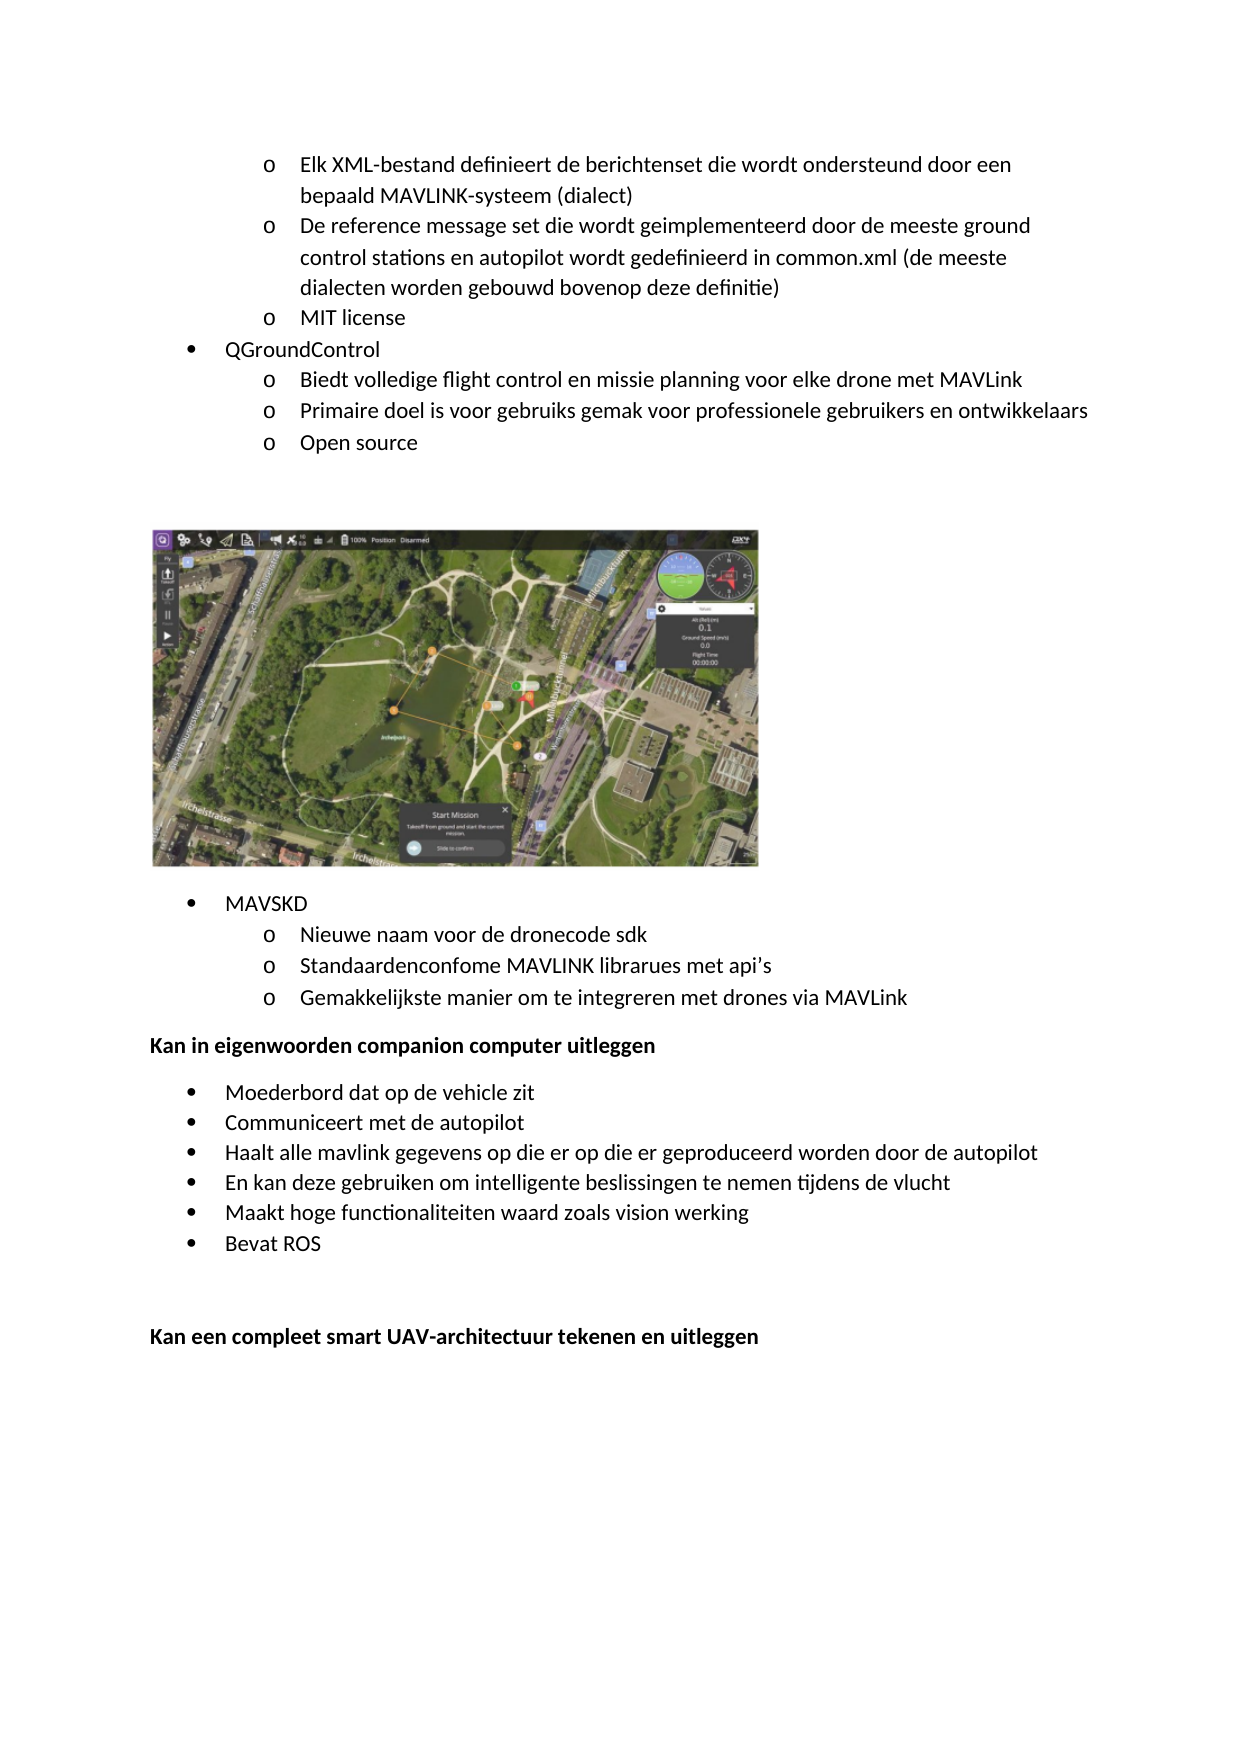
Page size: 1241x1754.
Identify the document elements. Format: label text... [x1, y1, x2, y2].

list Primaire doel is voor gebruiks gemak voor professionele gebruikers en ontwikkelaars [262, 396, 1090, 426]
text Kan in eigenwoorden companion computer uitleggen [150, 1031, 1090, 1059]
picture [150, 522, 760, 871]
list Elk XML-bestand definieert de berichtenset die wordt ondersteund door een bepaald MAVLINK-systeem (dialect) [262, 150, 1090, 209]
list Standaardenconfome MAVLINK librarues met api’s [262, 951, 1090, 980]
list Bevat ROS [187, 1229, 1090, 1257]
text Kan een compleet smart UAV-architectuur tekenen en uitleggen [150, 1322, 1090, 1351]
list Open source [262, 428, 1090, 457]
list Nieuwe naam voor de dronecode sdk [262, 920, 1090, 949]
list Haalt alle mavlink gegevens op die er op die er geproduceerd worden door de autopilot [187, 1138, 1090, 1166]
list MAVSKD [187, 889, 1090, 918]
list QGroundControl [187, 335, 1090, 363]
list Gemakkelijkste manier om te integreren met drones via MAVLink [262, 983, 1090, 1012]
list Moederbord dat op de vehicle zit [187, 1078, 1090, 1106]
list De reference message set die wordt geimplementeerd door de meeste ground control stations en autopilot wordt gedefinieerd in common.xml (de meeste dialecten worden gebouwd bovenop deze definitie) [262, 212, 1090, 301]
list Maakt hoge functionaliteiten waard zoals vision werking [187, 1198, 1090, 1227]
list En kan deze gebruiken om intelligente beslissingen te nemen tijdens de vlucht [187, 1168, 1090, 1196]
list MIT license [262, 303, 1090, 332]
list Communiceert met de autopilot [187, 1108, 1090, 1136]
list Biedt volledige flight control en missie planning voor elke drone met MAVLink [262, 365, 1090, 394]
